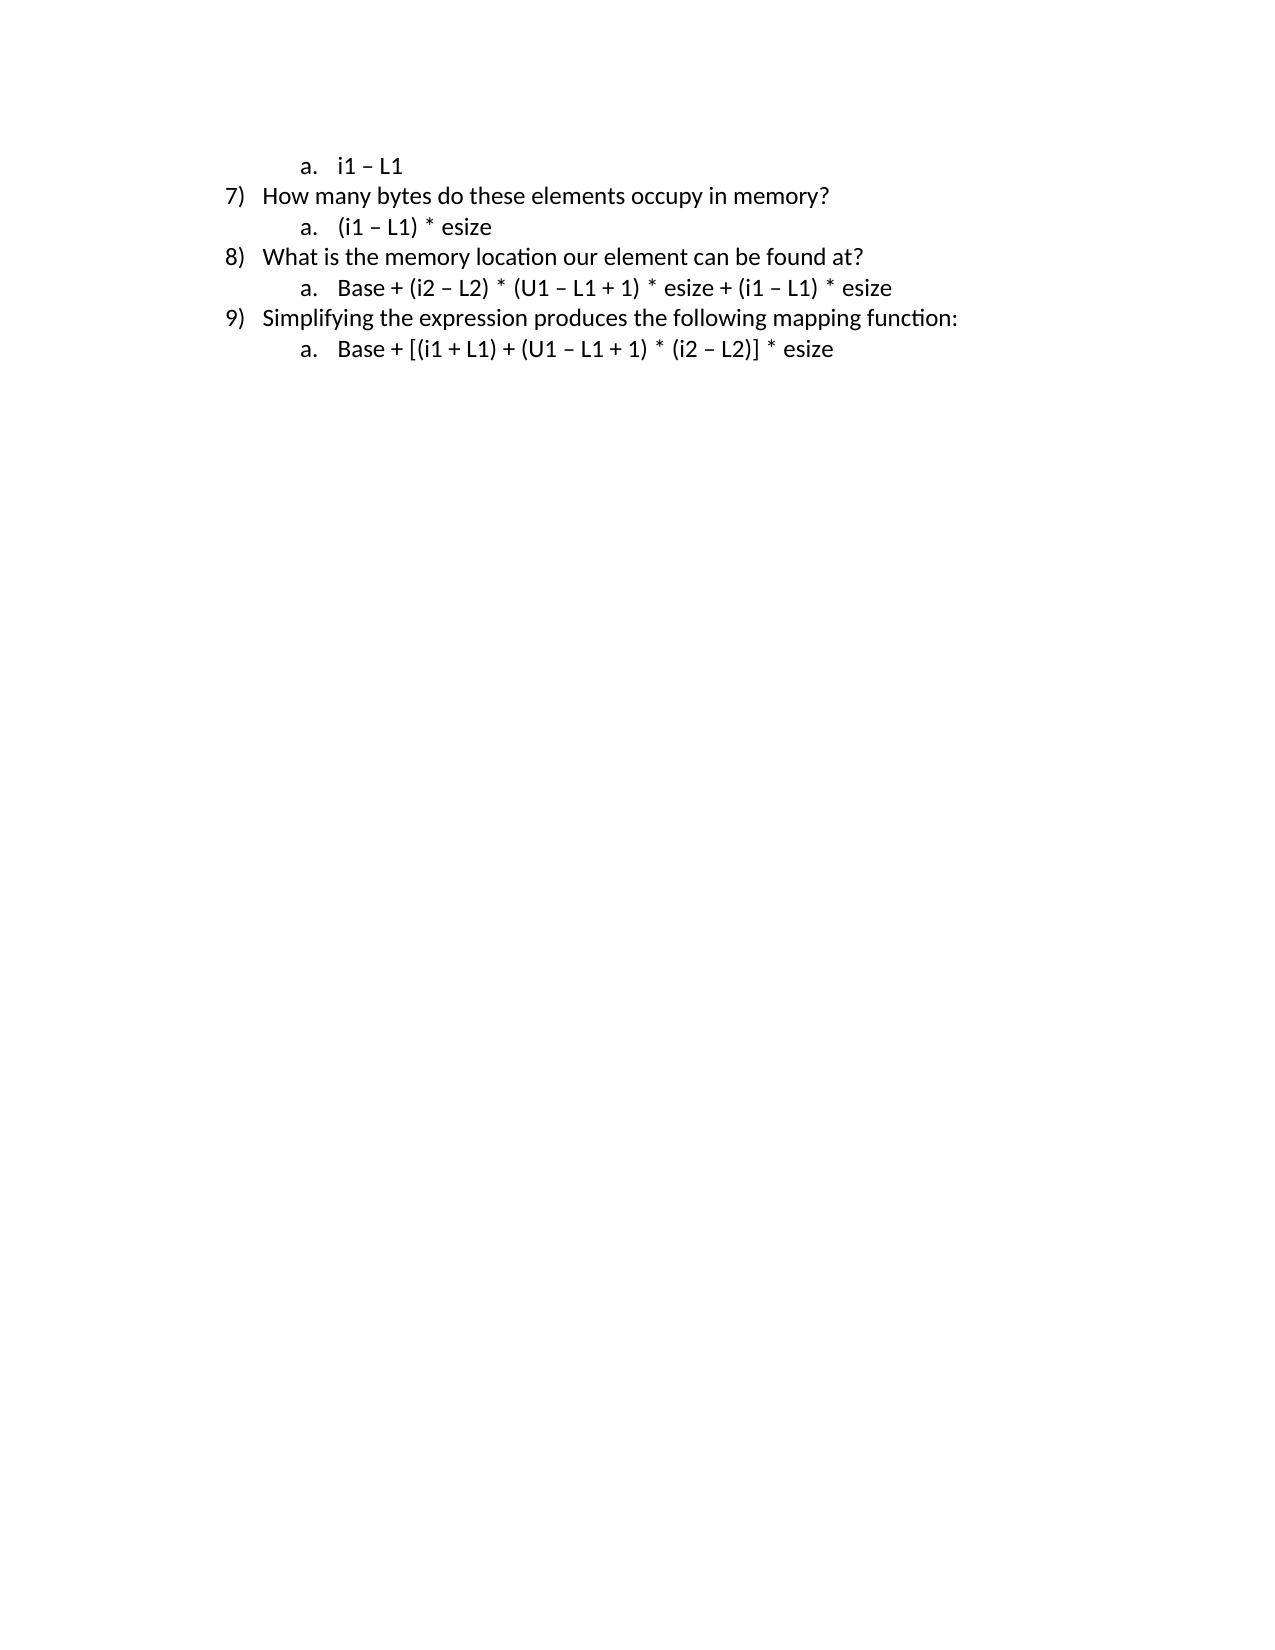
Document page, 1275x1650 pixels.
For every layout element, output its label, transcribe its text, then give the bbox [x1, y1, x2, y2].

list What is the memory location our element can be found at? [225, 242, 1125, 272]
list i1 – L1 [300, 150, 1125, 181]
list Base + (i2 – L2) * (U1 – L1 + 1) * esize + (i1 – L1) * esize [300, 272, 1125, 303]
list How many bytes do these elements occupy in memory? [225, 181, 1125, 211]
list (i1 – L1) * esize [300, 211, 1125, 242]
list Base + [(i1 + L1) + (U1 – L1 + 1) * (i2 – L2)] * esize [300, 333, 1125, 364]
list Simplifying the expression produces the following mapping function: [225, 303, 1125, 333]
